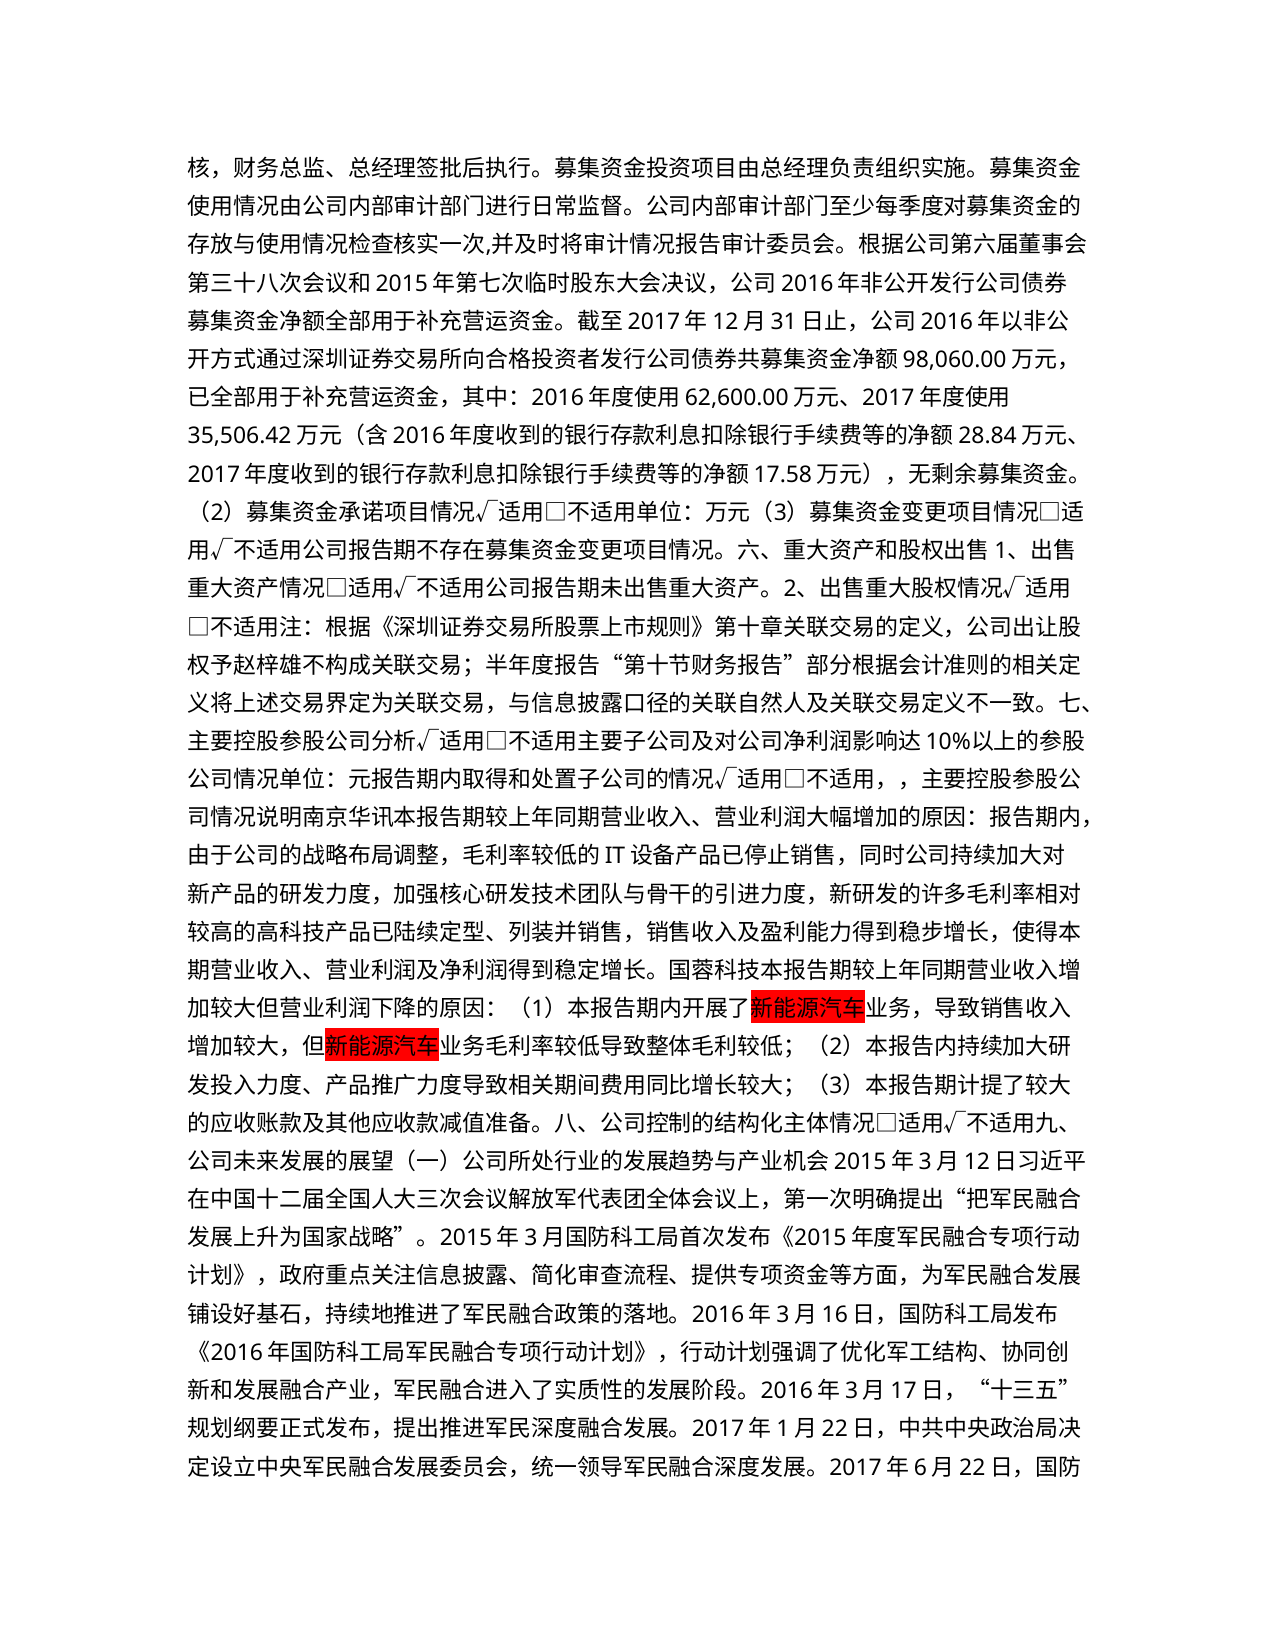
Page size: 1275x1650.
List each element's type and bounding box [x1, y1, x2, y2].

list [187, 150, 1087, 1482]
